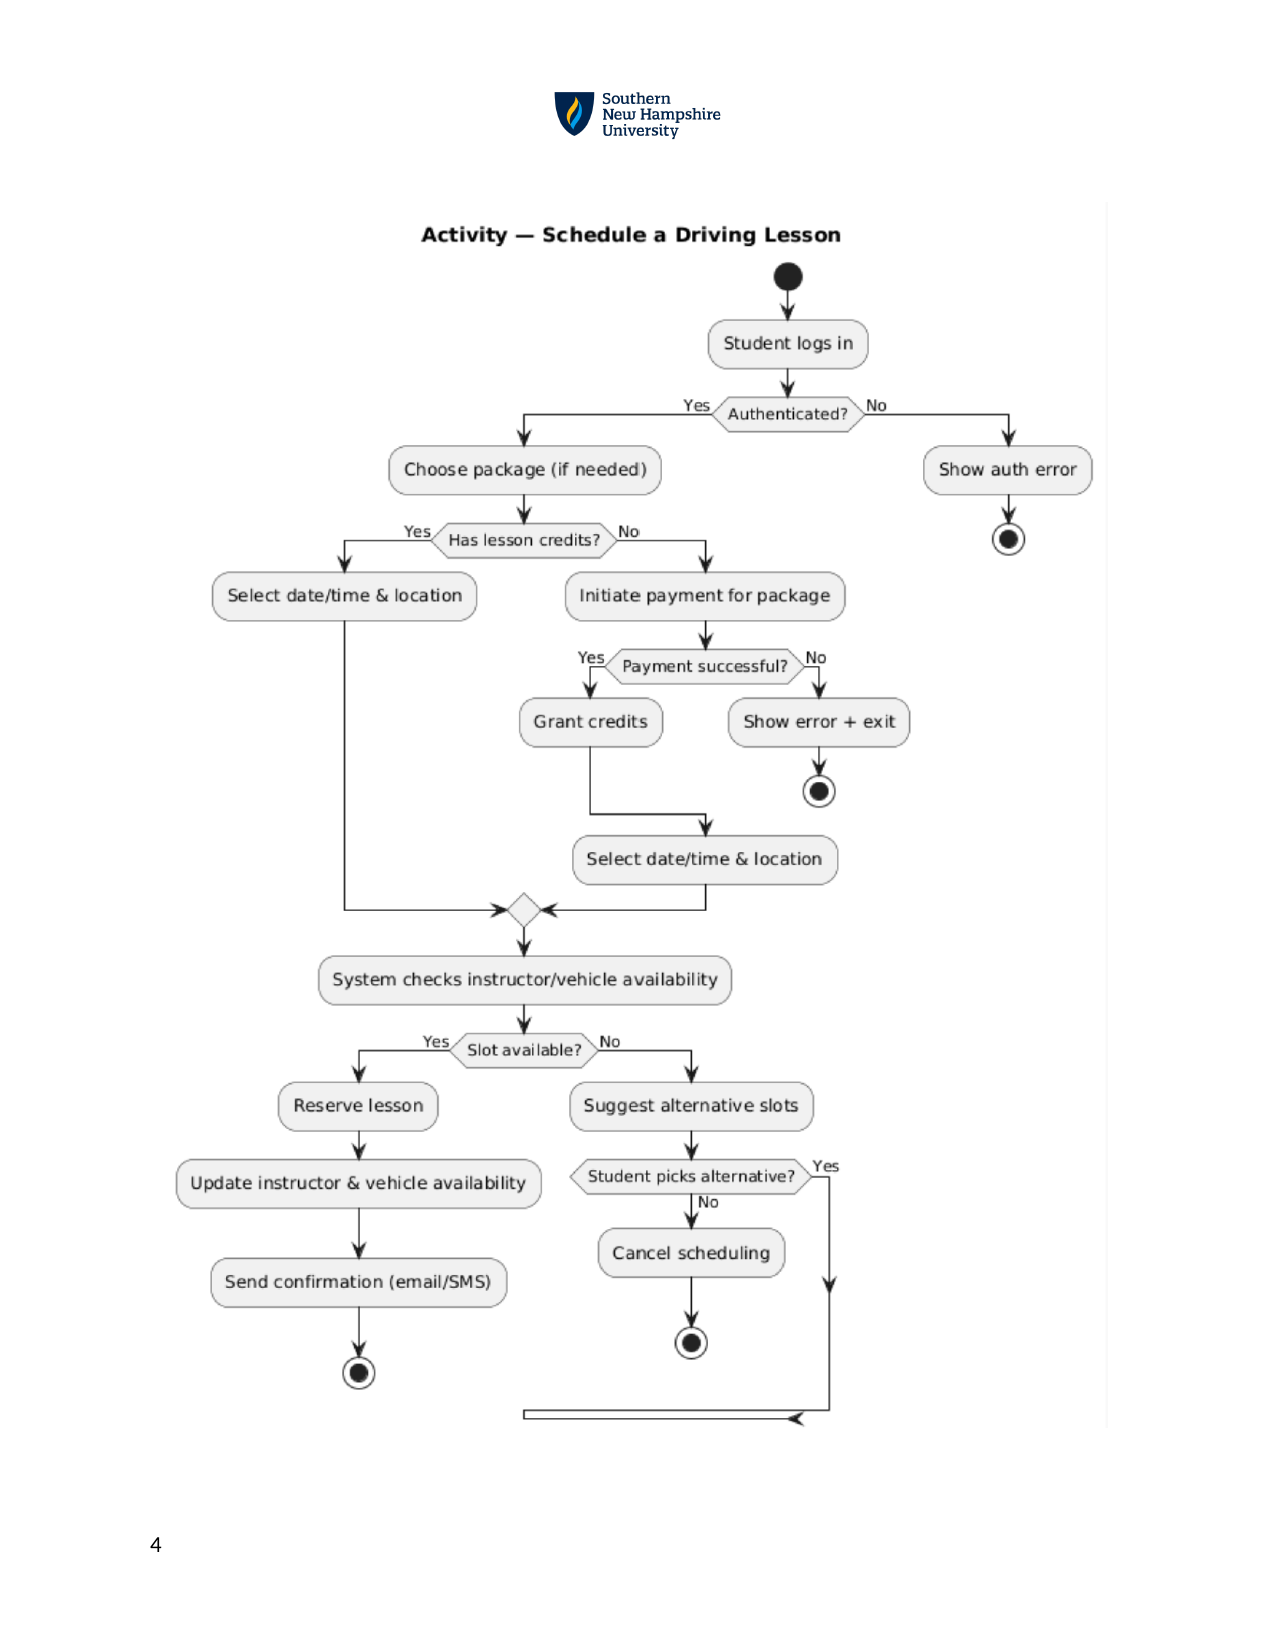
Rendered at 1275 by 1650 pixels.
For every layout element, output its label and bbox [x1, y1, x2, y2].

picture [546, 75, 729, 154]
